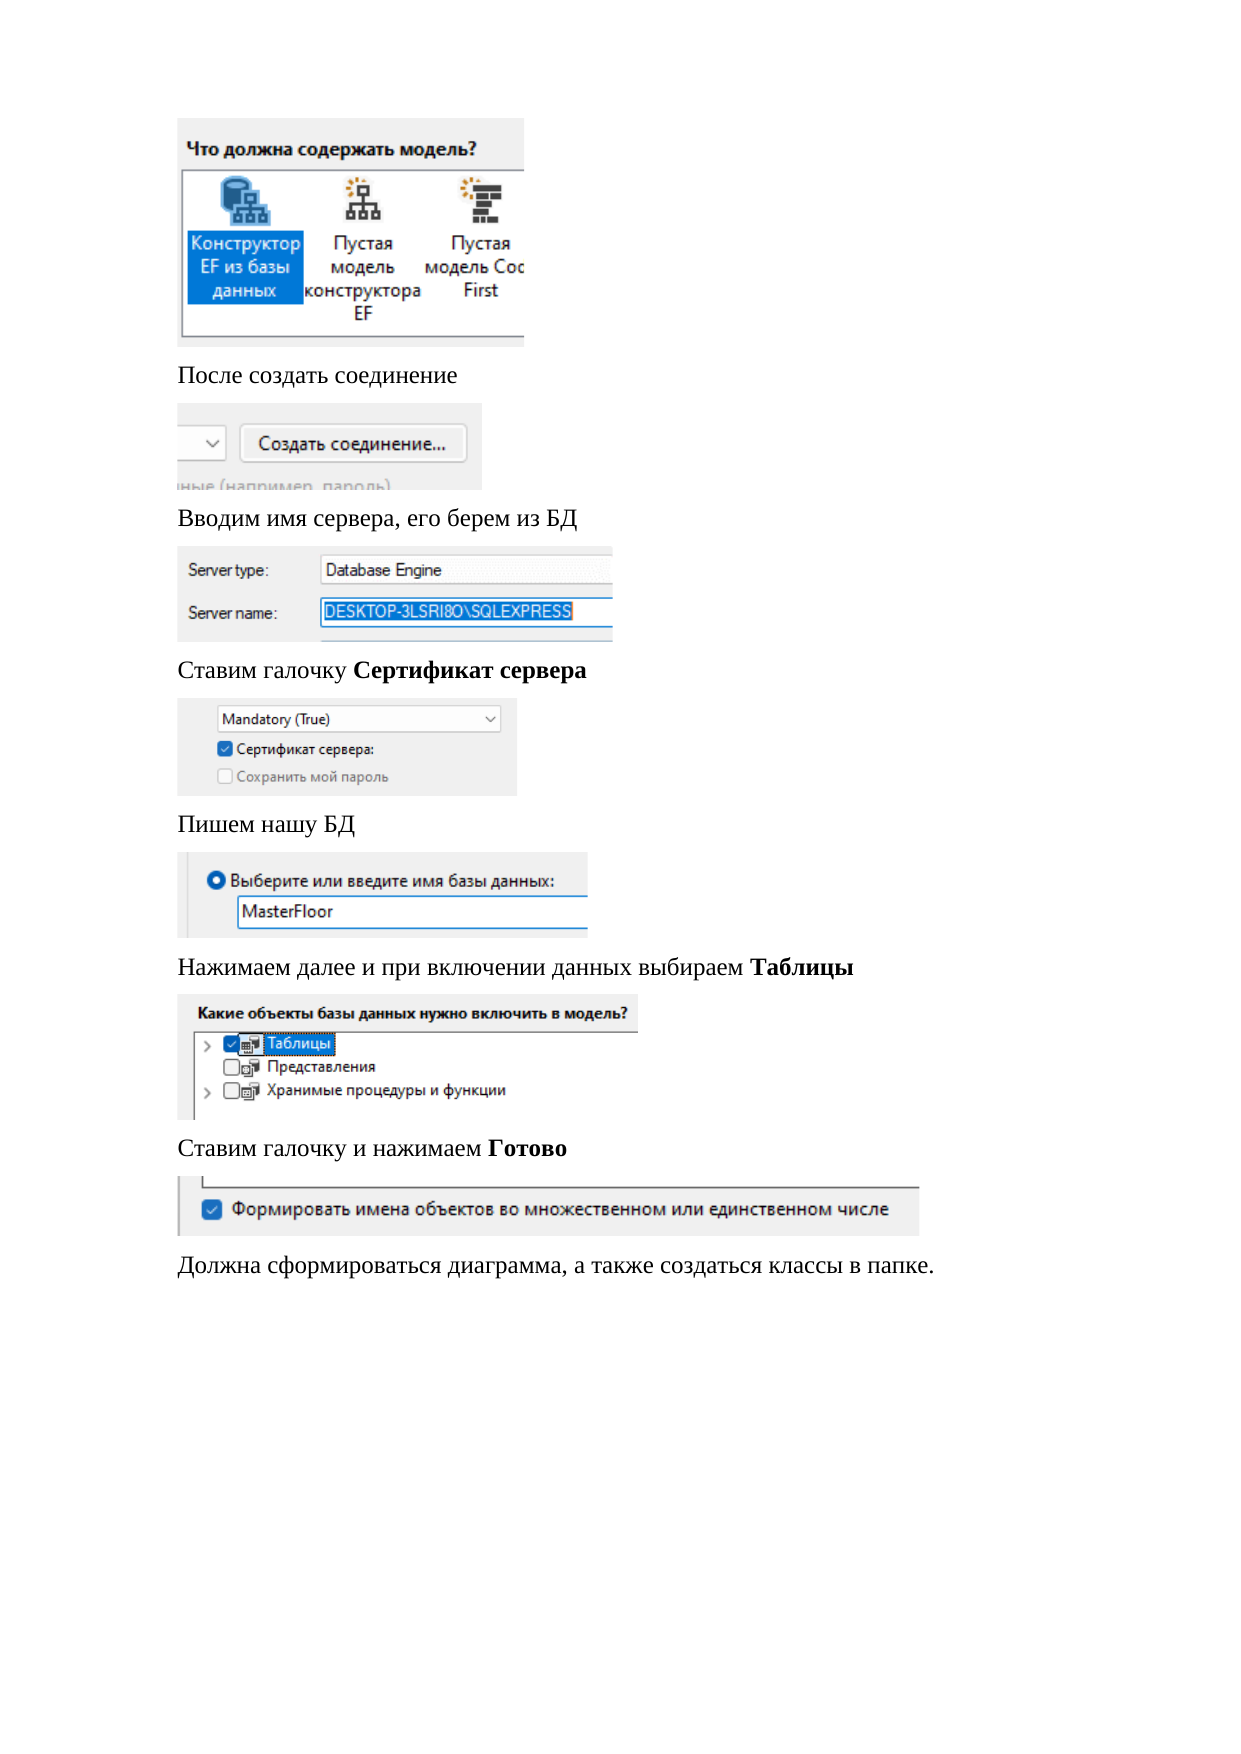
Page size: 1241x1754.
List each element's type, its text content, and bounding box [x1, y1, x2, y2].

picture [177, 698, 518, 796]
text Пишем нашу БД [177, 809, 1152, 838]
picture [177, 1176, 920, 1236]
picture [177, 403, 482, 490]
text Должна сформироваться диаграмма, а также создаться классы в папке. [177, 1250, 1152, 1279]
text Нажимаем далее и при включении данных выбираем Таблицы [177, 952, 1152, 980]
text Вводим имя сервера, его берем из БД [177, 503, 1152, 532]
text После создать соединение [177, 360, 1152, 389]
text Ставим галочку и нажимаем Готово [177, 1133, 1152, 1162]
picture [177, 994, 638, 1120]
text Ставим галочку Сертификат сервера [177, 655, 1152, 684]
picture [177, 546, 613, 642]
picture [177, 118, 525, 347]
picture [177, 852, 588, 938]
